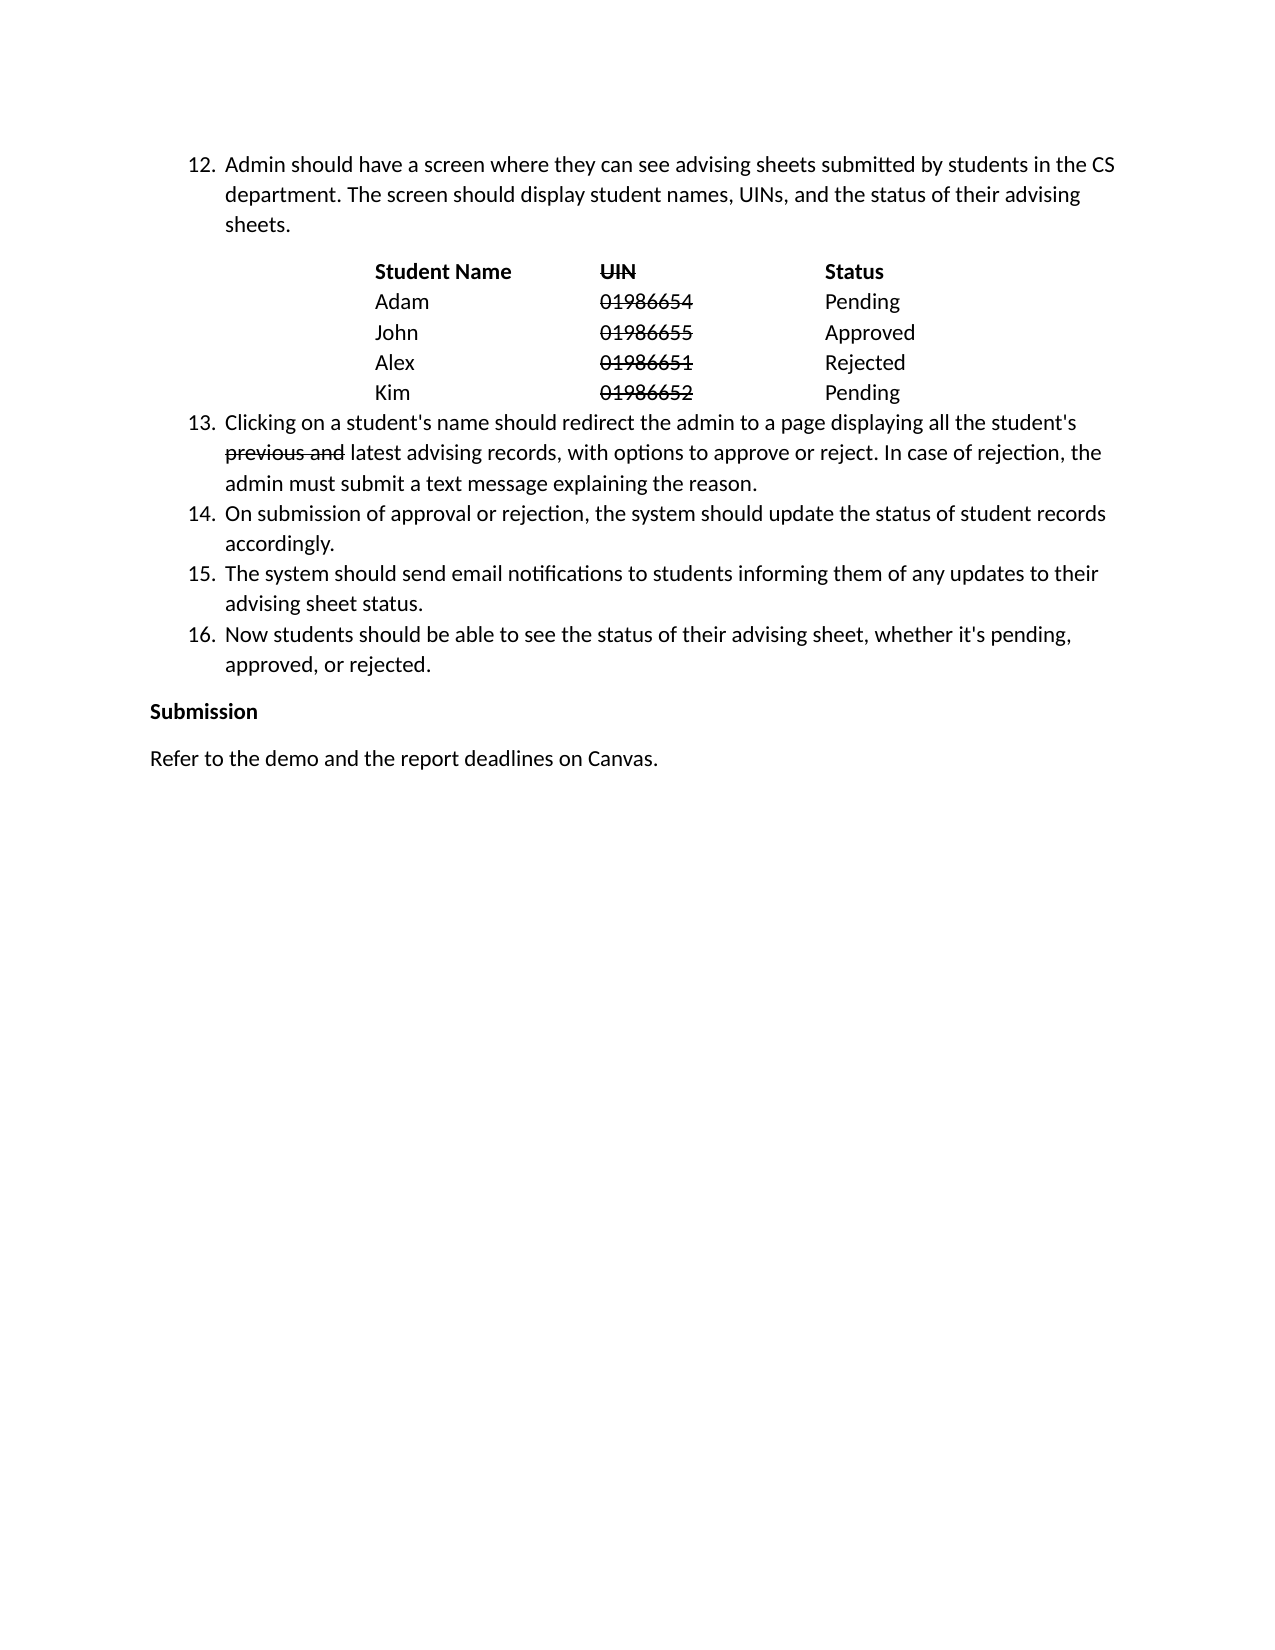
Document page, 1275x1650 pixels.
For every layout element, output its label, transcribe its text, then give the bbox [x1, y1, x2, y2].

text Submission [150, 697, 1125, 725]
text John 01986655 Approved [375, 318, 1125, 346]
text Student Name UIN Status [375, 257, 1125, 285]
list The system should send email notifications to students informing them of any updates to their advising sheet status. [187, 559, 1125, 618]
list On submission of approval or rejection, the system should update the status of student records accordingly. [187, 499, 1125, 557]
list Clicking on a student's name should redirect the admin to a page displaying all the student's previous and latest advising records, with options to approve or reject. In case of rejection, the admin must submit a text message explaining the reason. [187, 408, 1125, 497]
list Now students should be able to see the status of their advising sheet, whether it's pending, approved, or rejected. [187, 620, 1125, 678]
text Refer to the demo and the report deadlines on Canvas. [150, 744, 1125, 772]
text Adam 01986654 Pending [375, 287, 1125, 316]
list Admin should have a screen where they can see advising sheets submitted by students in the CS department. The screen should display student names, UINs, and the status of their advising sheets. [187, 150, 1125, 238]
text Alex 01986651 Rejected [375, 348, 1125, 376]
text Kim 01986652 Pending [375, 378, 1125, 406]
